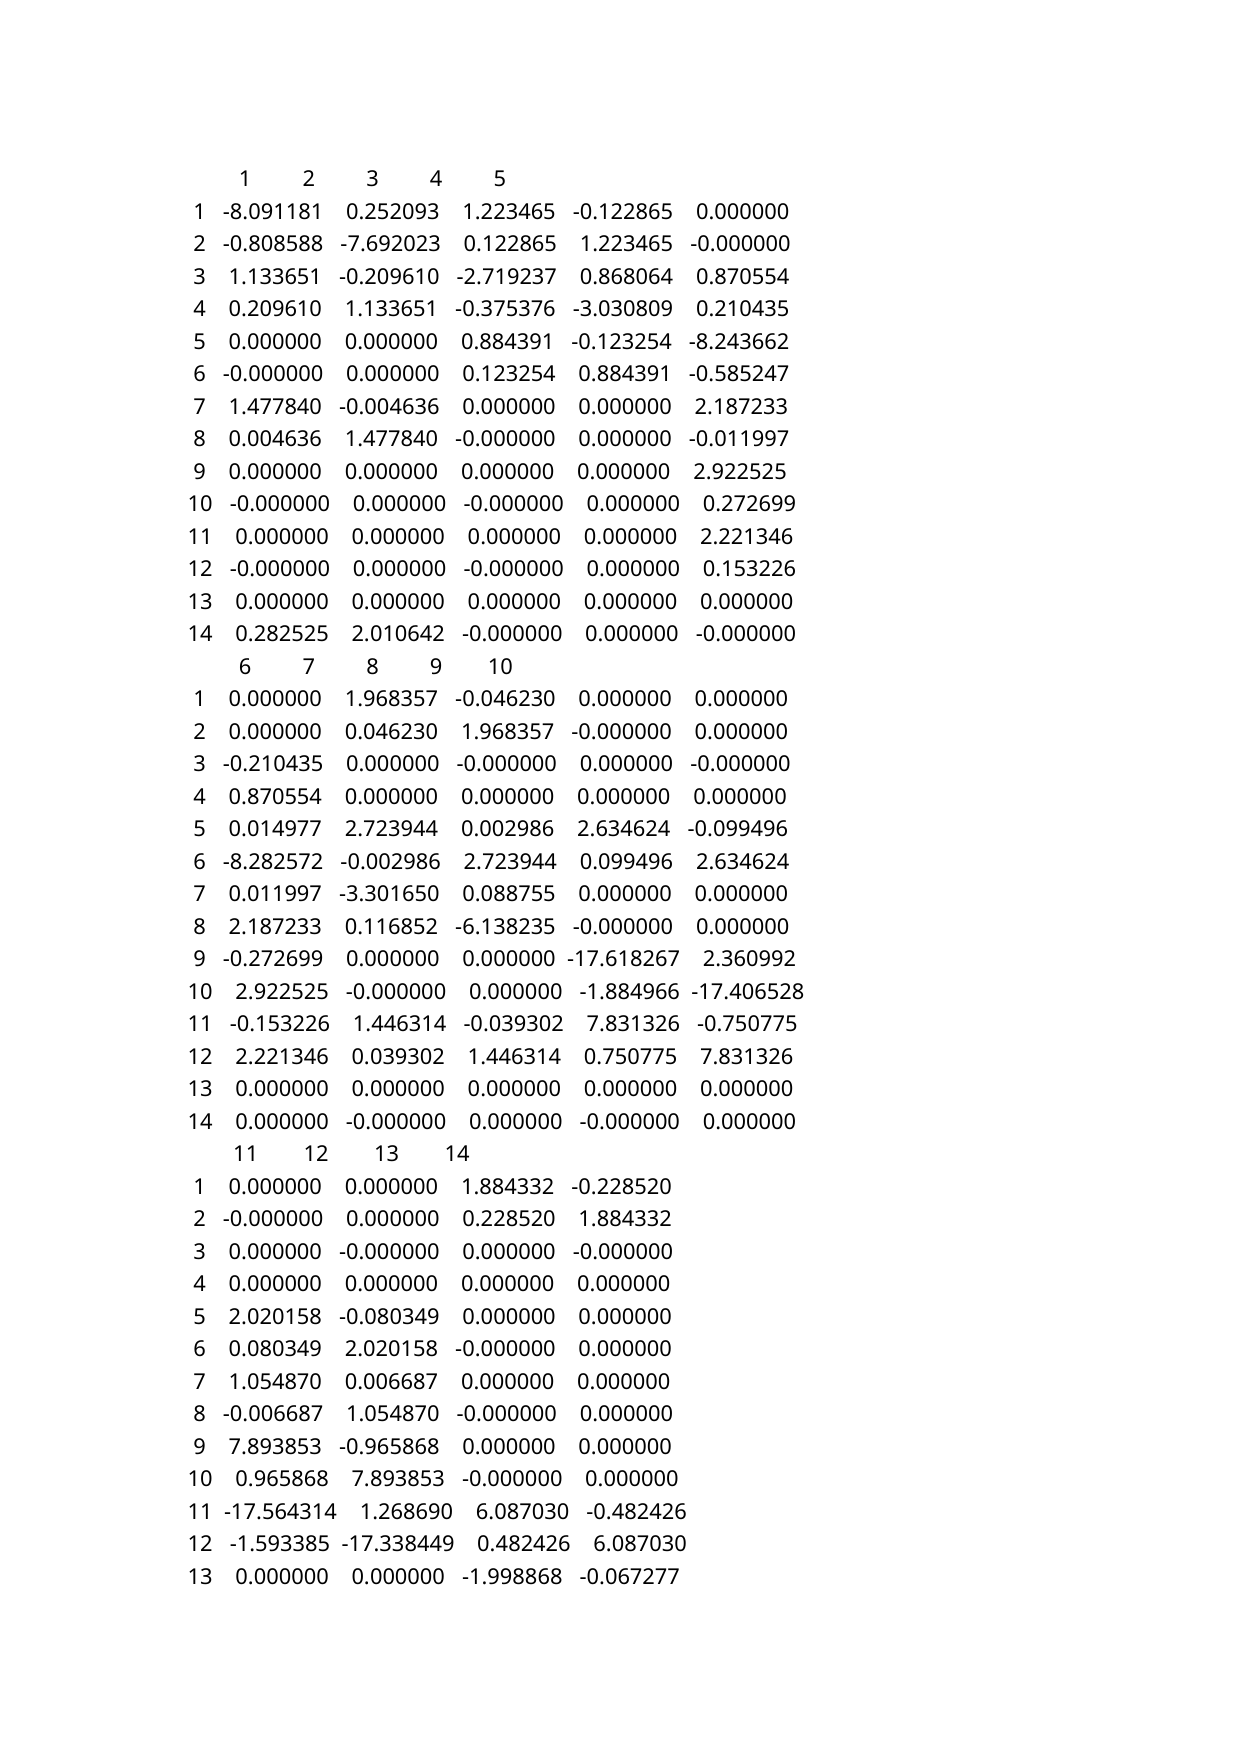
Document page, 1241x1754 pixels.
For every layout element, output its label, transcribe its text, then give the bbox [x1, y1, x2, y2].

text 13 0.000000 0.000000 0.000000 0.000000 0.000000 [187, 1072, 1053, 1104]
text 5 2.020158 -0.080349 0.000000 0.000000 [187, 1299, 1053, 1332]
text 6 0.080349 2.020158 -0.000000 0.000000 [187, 1332, 1053, 1364]
text 3 0.000000 -0.000000 0.000000 -0.000000 [187, 1234, 1053, 1267]
text 12 -0.000000 0.000000 -0.000000 0.000000 0.153226 [187, 552, 1053, 584]
text 10 0.965868 7.893853 -0.000000 0.000000 [187, 1462, 1053, 1494]
text 2 -0.808588 -7.692023 0.122865 1.223465 -0.000000 [187, 227, 1053, 259]
text 14 0.282525 2.010642 -0.000000 0.000000 -0.000000 [187, 617, 1053, 649]
text 9 0.000000 0.000000 0.000000 0.000000 2.922525 [187, 454, 1053, 487]
text 7 1.054870 0.006687 0.000000 0.000000 [187, 1364, 1053, 1397]
text 4 0.209610 1.133651 -0.375376 -3.030809 0.210435 [187, 292, 1053, 324]
text 8 0.004636 1.477840 -0.000000 0.000000 -0.011997 [187, 422, 1053, 454]
text 7 1.477840 -0.004636 0.000000 0.000000 2.187233 [187, 389, 1053, 422]
text 1 -8.091181 0.252093 1.223465 -0.122865 0.000000 [187, 194, 1053, 227]
text 8 -0.006687 1.054870 -0.000000 0.000000 [187, 1397, 1053, 1429]
text 10 2.922525 -0.000000 0.000000 -1.884966 -17.406528 [187, 974, 1053, 1007]
text 2 0.000000 0.046230 1.968357 -0.000000 0.000000 [187, 714, 1053, 747]
text 7 0.011997 -3.301650 0.088755 0.000000 0.000000 [187, 877, 1053, 909]
text 13 0.000000 0.000000 0.000000 0.000000 0.000000 [187, 584, 1053, 617]
text 12 -1.593385 -17.338449 0.482426 6.087030 [187, 1527, 1053, 1559]
text 3 1.133651 -0.209610 -2.719237 0.868064 0.870554 [187, 259, 1053, 292]
text 6 7 8 9 10 [187, 649, 1053, 682]
text 4 0.870554 0.000000 0.000000 0.000000 0.000000 [187, 779, 1053, 812]
text 11 0.000000 0.000000 0.000000 0.000000 2.221346 [187, 519, 1053, 552]
text 1 0.000000 1.968357 -0.046230 0.000000 0.000000 [187, 682, 1053, 714]
text 11 12 13 14 [187, 1137, 1053, 1169]
text 5 0.000000 0.000000 0.884391 -0.123254 -8.243662 [187, 324, 1053, 357]
text 6 -0.000000 0.000000 0.123254 0.884391 -0.585247 [187, 357, 1053, 389]
text 1 2 3 4 5 [187, 162, 1053, 194]
text 10 -0.000000 0.000000 -0.000000 0.000000 0.272699 [187, 487, 1053, 519]
text 8 2.187233 0.116852 -6.138235 -0.000000 0.000000 [187, 909, 1053, 942]
text 11 -17.564314 1.268690 6.087030 -0.482426 [187, 1494, 1053, 1527]
text 14 0.000000 -0.000000 0.000000 -0.000000 0.000000 [187, 1104, 1053, 1137]
text 2 -0.000000 0.000000 0.228520 1.884332 [187, 1202, 1053, 1234]
text 9 7.893853 -0.965868 0.000000 0.000000 [187, 1429, 1053, 1462]
text 11 -0.153226 1.446314 -0.039302 7.831326 -0.750775 [187, 1007, 1053, 1039]
text 13 0.000000 0.000000 -1.998868 -0.067277 [187, 1559, 1053, 1592]
text 5 0.014977 2.723944 0.002986 2.634624 -0.099496 [187, 812, 1053, 844]
text 1 0.000000 0.000000 1.884332 -0.228520 [187, 1169, 1053, 1202]
text 12 2.221346 0.039302 1.446314 0.750775 7.831326 [187, 1039, 1053, 1072]
text 3 -0.210435 0.000000 -0.000000 0.000000 -0.000000 [187, 747, 1053, 779]
text 4 0.000000 0.000000 0.000000 0.000000 [187, 1267, 1053, 1299]
text 9 -0.272699 0.000000 0.000000 -17.618267 2.360992 [187, 942, 1053, 974]
text 6 -8.282572 -0.002986 2.723944 0.099496 2.634624 [187, 844, 1053, 877]
